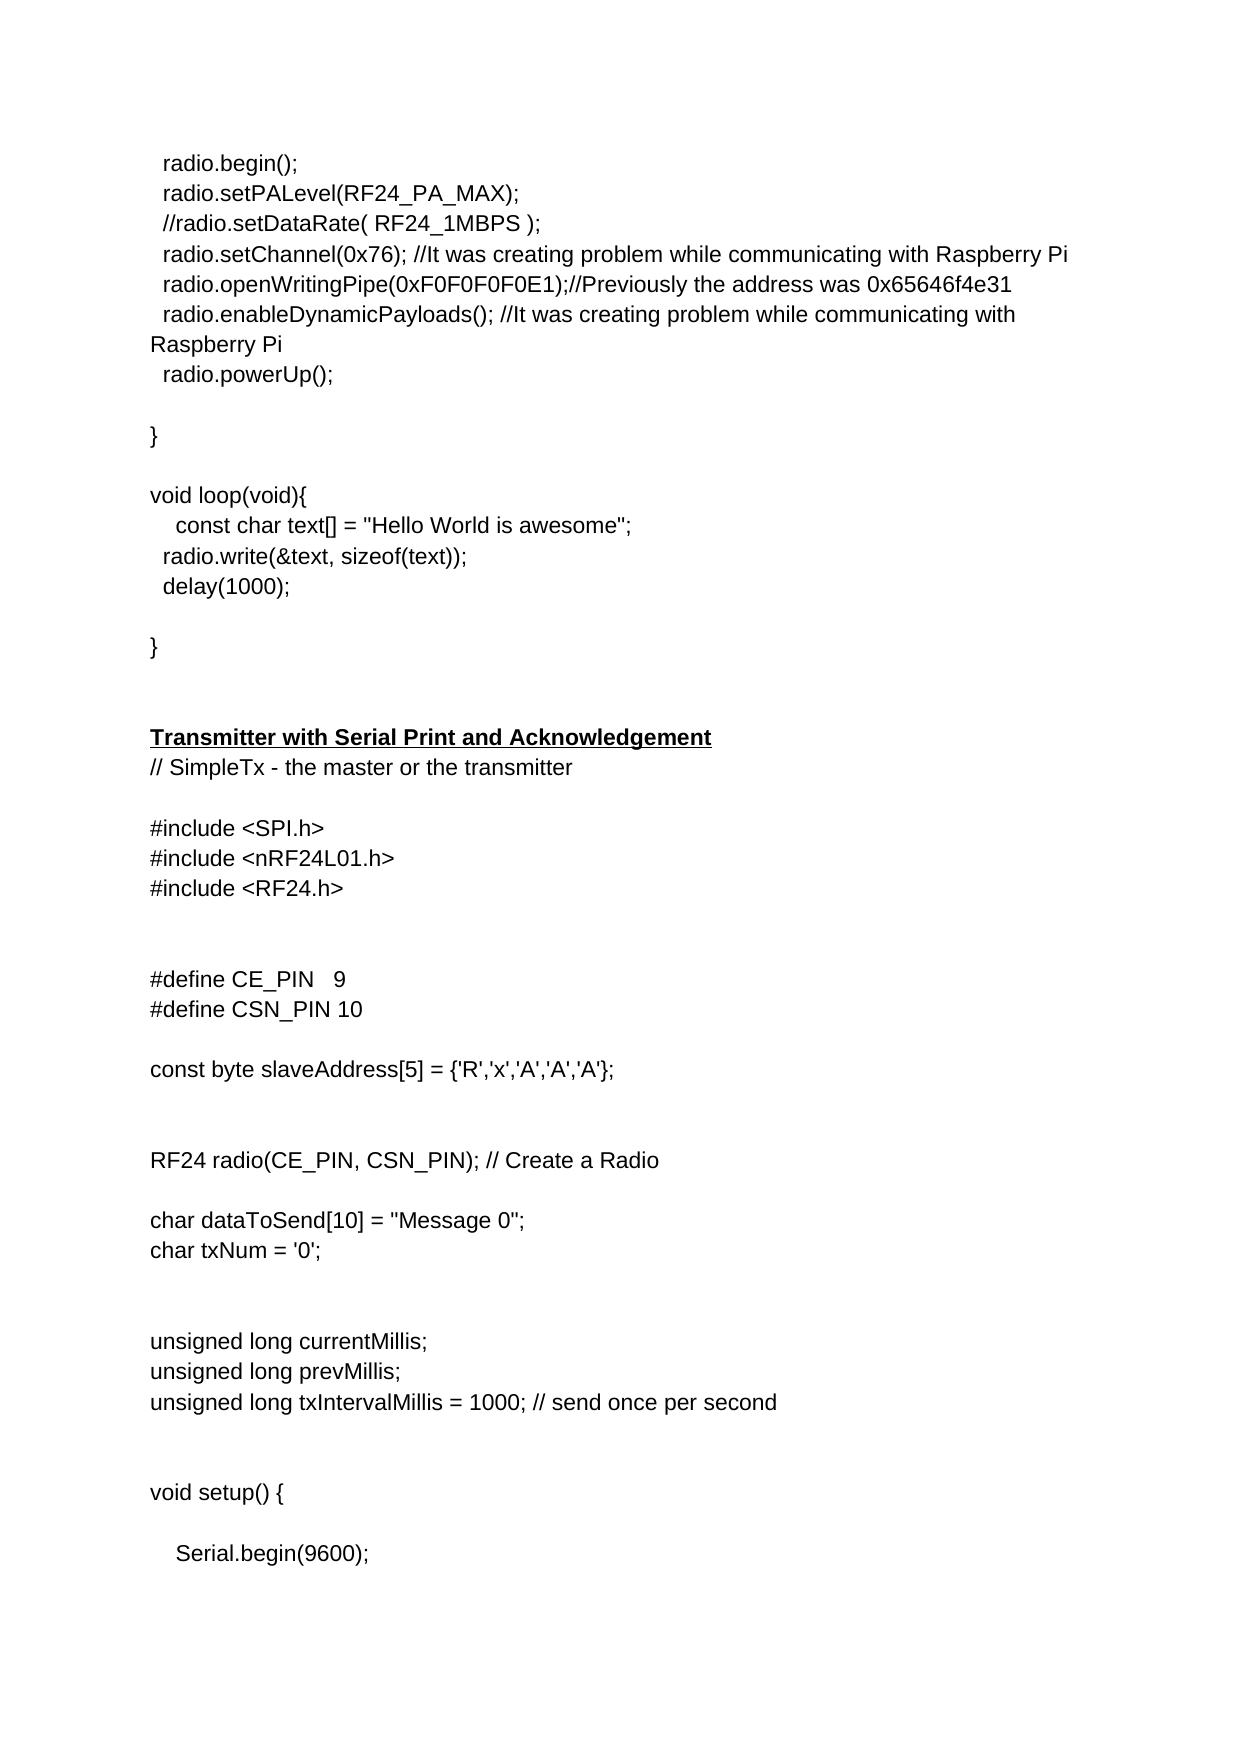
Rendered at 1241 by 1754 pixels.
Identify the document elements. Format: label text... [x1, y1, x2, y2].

text Transmitter with Serial Print and Acknowledgement [150, 724, 1090, 750]
text unsigned long prevMillis; [150, 1358, 1090, 1385]
text // SimpleTx - the master or the transmitter [150, 754, 1090, 781]
text radio.setPALevel(RF24_PA_MAX); [150, 180, 1090, 207]
text radio.openWritingPipe(0xF0F0F0F0E1);//Previously the address was 0x65646f4e31 [150, 271, 1090, 297]
text char dataToSend[10] = "Message 0"; [150, 1207, 1090, 1234]
text radio.powerUp(); [150, 361, 1090, 388]
text void setup() { [150, 1479, 1090, 1506]
text #include <SPI.h> [150, 814, 1090, 841]
text delay(1000); [150, 573, 1090, 599]
text radio.setChannel(0x76); //It was creating problem while communicating with Raspberry Pi [150, 241, 1090, 267]
text #define CE_PIN 9 [150, 966, 1090, 992]
text void loop(void){ [150, 482, 1090, 509]
text unsigned long txIntervalMillis = 1000; // send once per second [150, 1388, 1090, 1415]
text radio.write(&text, sizeof(text)); [150, 543, 1090, 569]
text radio.enableDynamicPayloads(); //It was creating problem while communicating with Raspberry Pi [150, 301, 1090, 358]
text radio.begin(); [150, 150, 1090, 176]
text #include <nRF24L01.h> [150, 845, 1090, 871]
text Serial.begin(9600); [150, 1539, 1090, 1566]
text unsigned long currentMillis; [150, 1328, 1090, 1354]
text } [150, 422, 1090, 448]
text } [150, 633, 1090, 660]
text char txNum = '0'; [150, 1237, 1090, 1264]
text #include <RF24.h> [150, 875, 1090, 901]
text RF24 radio(CE_PIN, CSN_PIN); // Create a Radio [150, 1147, 1090, 1173]
text const byte slaveAddress[5] = {'R','x','A','A','A'}; [150, 1056, 1090, 1083]
text //radio.setDataRate( RF24_1MBPS ); [150, 210, 1090, 237]
text const char text[] = "Hello World is awesome"; [150, 512, 1090, 539]
text #define CSN_PIN 10 [150, 996, 1090, 1022]
